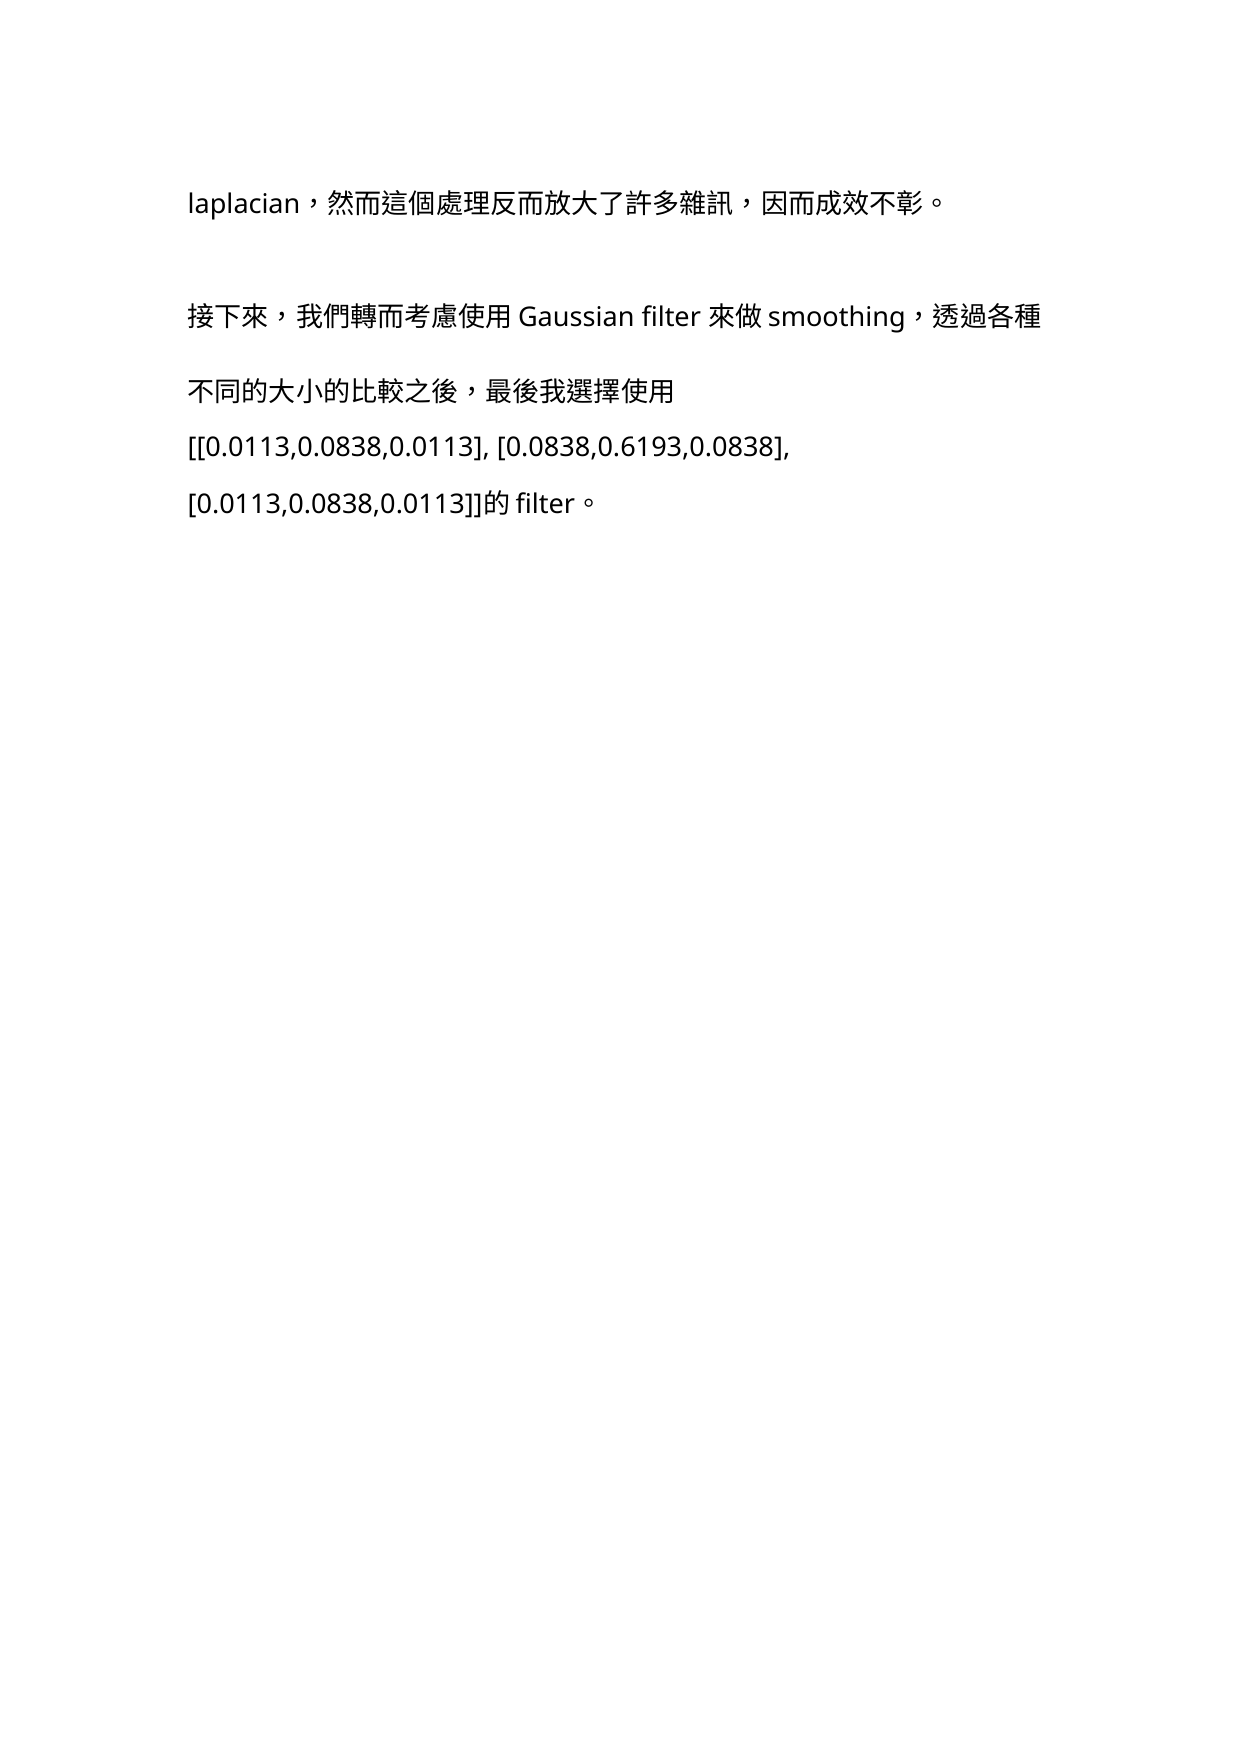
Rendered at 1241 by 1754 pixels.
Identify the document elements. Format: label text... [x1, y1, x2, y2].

text 接下來，我們轉而考慮使用Gaussian filter 來做smoothing，透過各種不同的大小的比較之後，最後我選擇使用 [187, 277, 1053, 427]
text [[0.0113,0.0838,0.0113], [0.0838,0.6193,0.0838], [0.0113,0.0838,0.0113]]的filter。 [187, 427, 1053, 539]
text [187, 164, 1053, 239]
